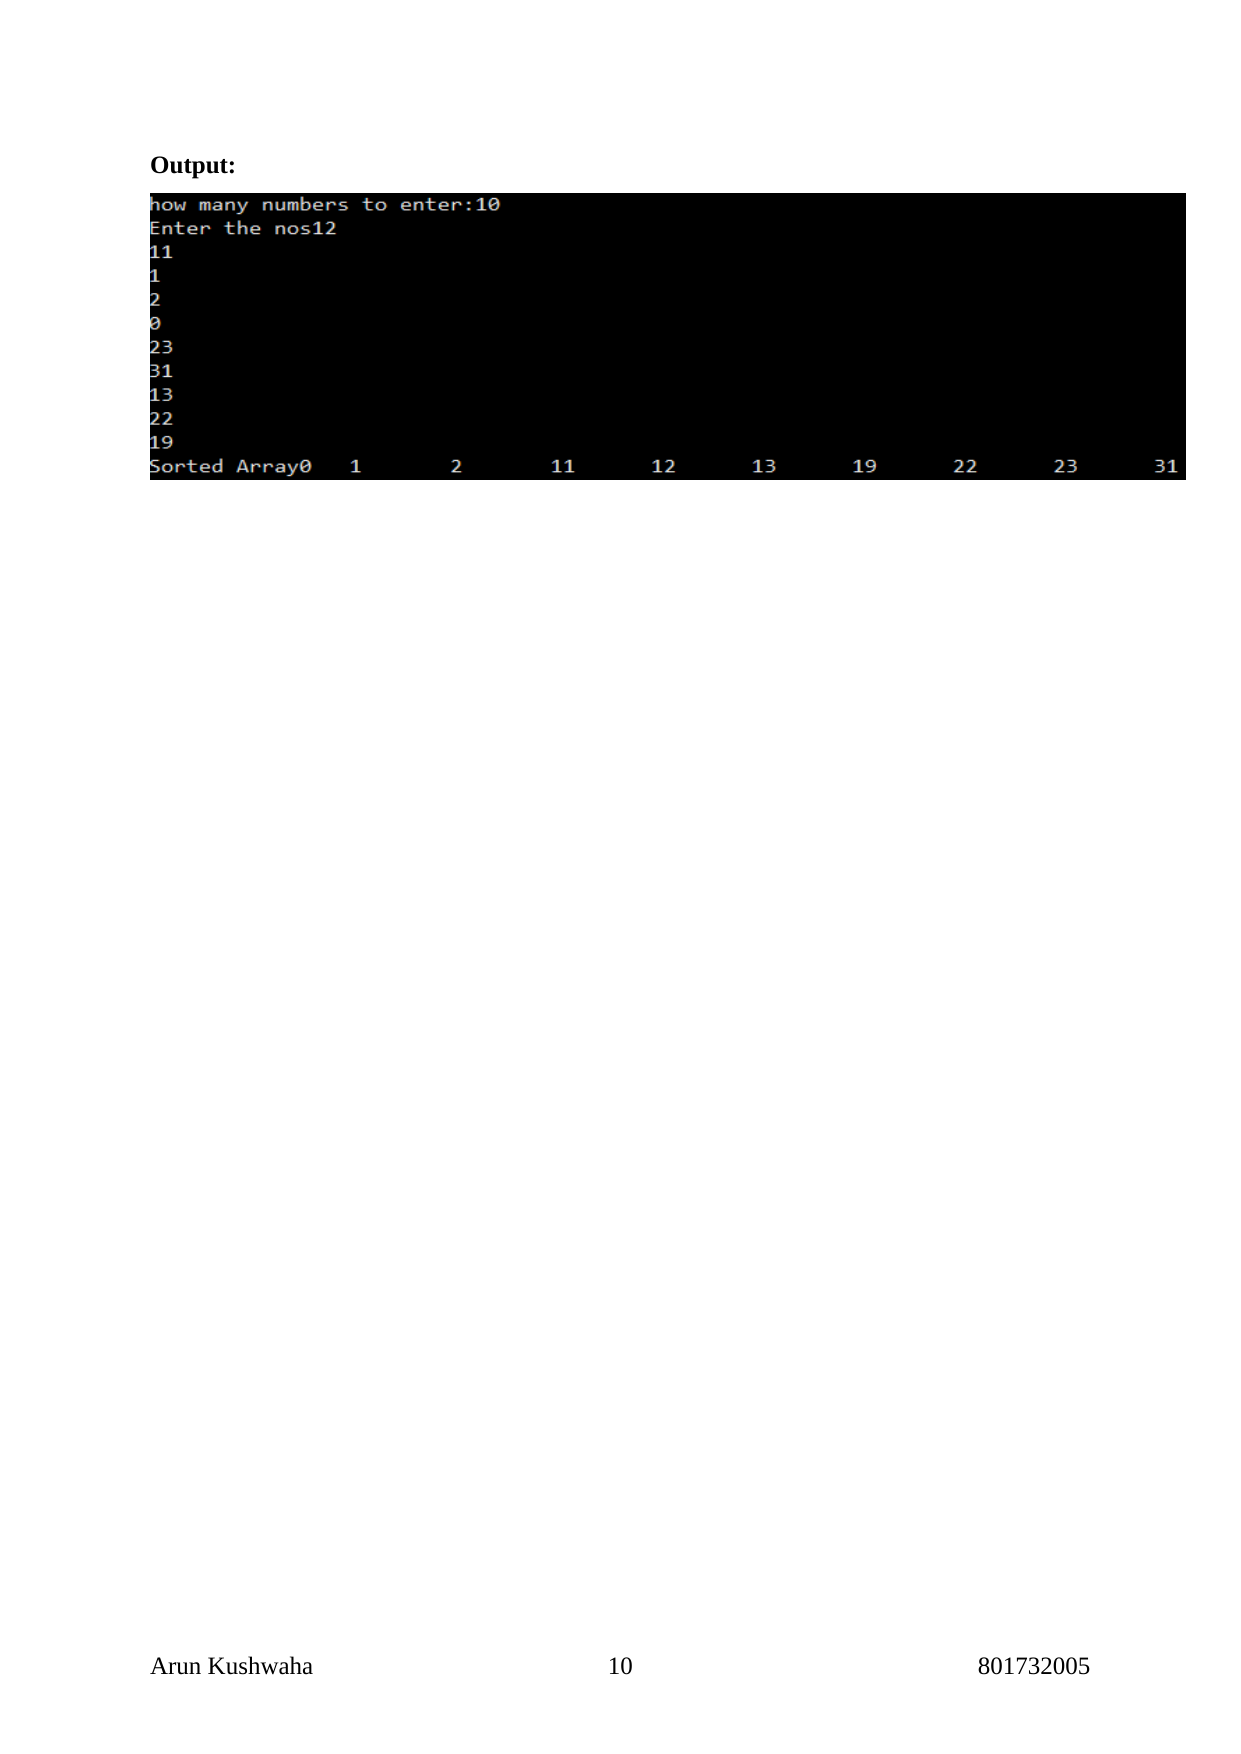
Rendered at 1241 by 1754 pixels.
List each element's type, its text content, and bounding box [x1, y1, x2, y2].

picture [150, 193, 1186, 480]
text Output: [150, 150, 1090, 193]
